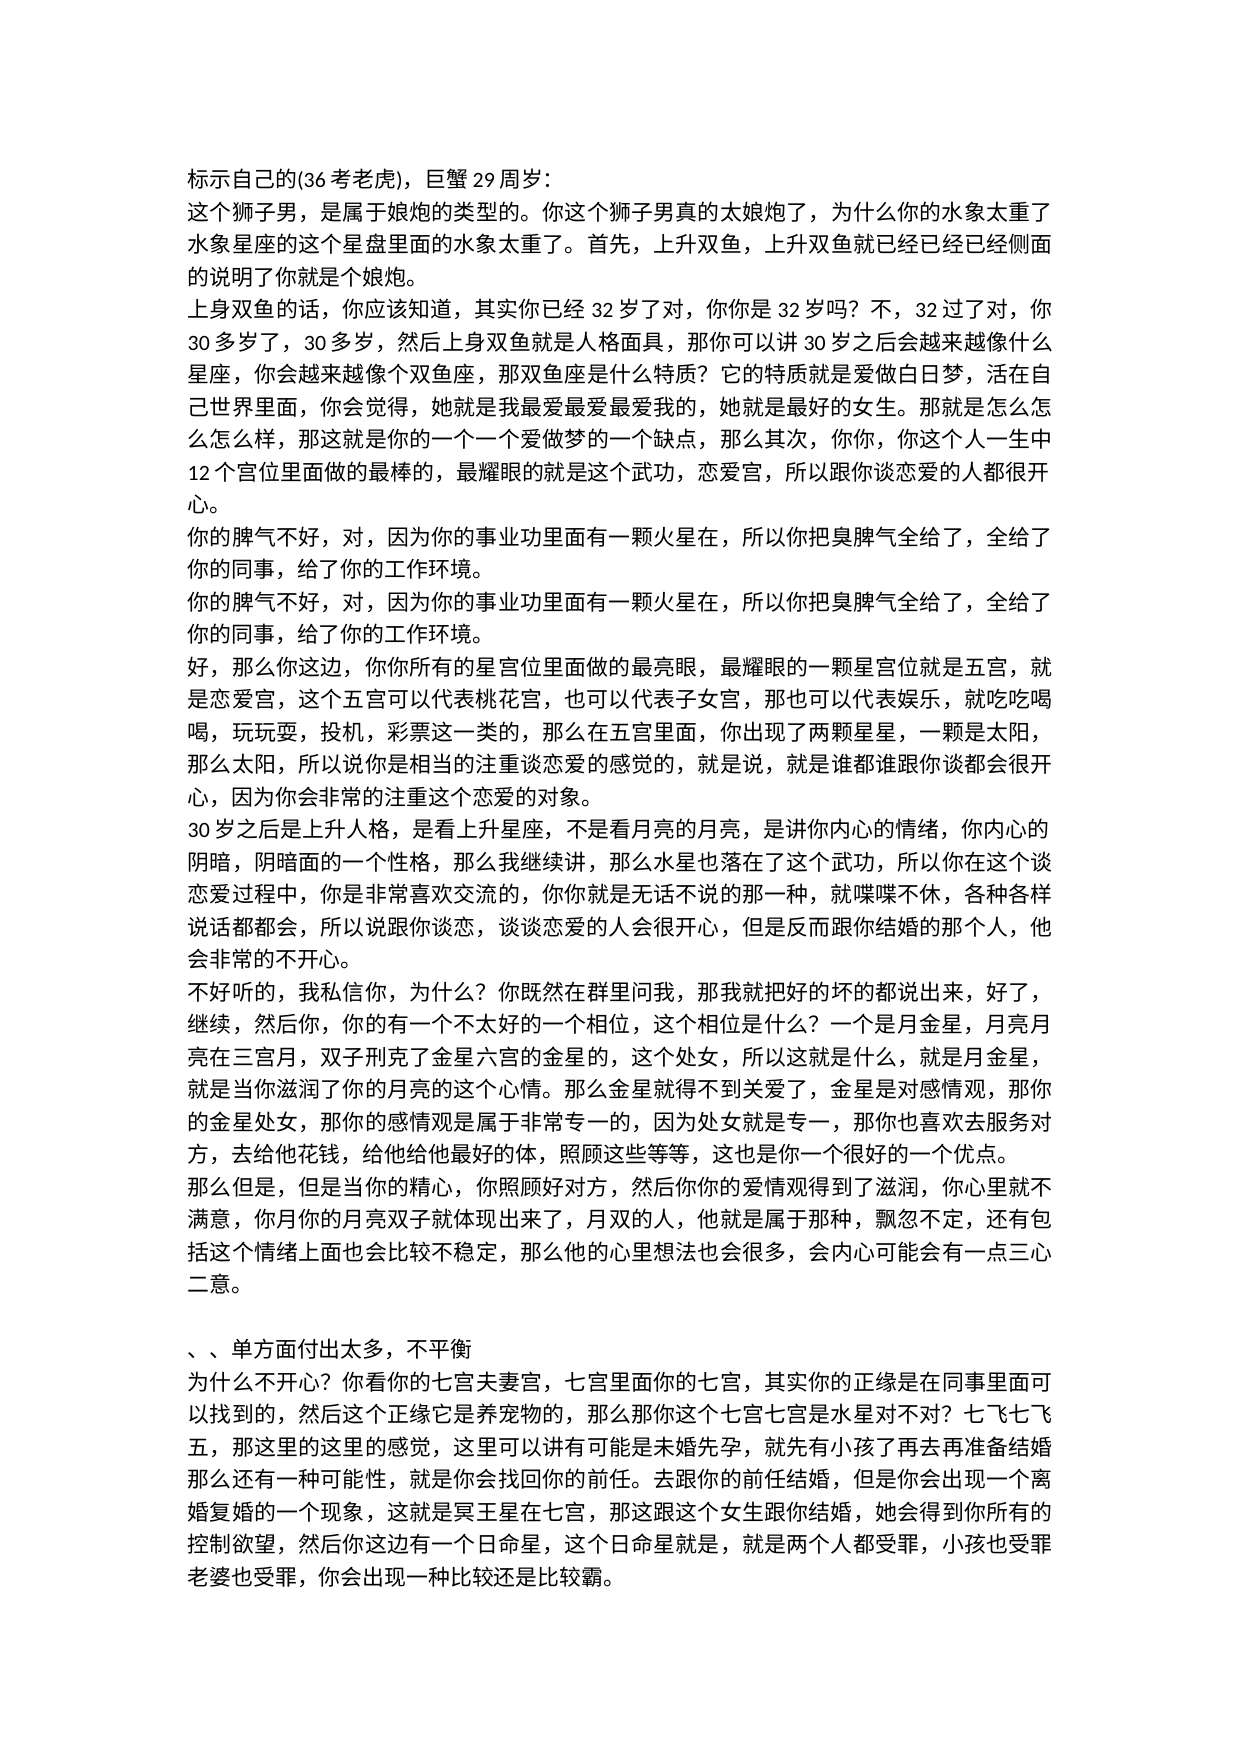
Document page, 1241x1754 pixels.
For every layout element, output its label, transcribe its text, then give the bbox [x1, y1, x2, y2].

text 标示自己的(36考老虎)，巨蟹29周岁： [187, 162, 1053, 194]
text 不好听的，我私信你，为什么？你既然在群里问我，那我就把好的坏的都说出来，好了，继续，然后你，你的有一个不太好的一个相位，这个相位是什么？一个是月金星，月亮月亮在三宫月，双子刑克了金星六宫的金星的，这个处女，所以这就是什么，就是月金星，就是当你滋润了你的月亮的这个心情。那么金星就得不到关爱了，金星是对感情观，那你的金星处女，那你的感情观是属于非常专一的，因为处女就是专一，那你也喜欢去服务对方，去给他花钱，给他给他最好的体，照顾这些等等，这也是你一个很好的一个优点。 [187, 974, 1053, 1169]
text 、、单方面付出太多，不平衡 [187, 1332, 1053, 1364]
text 你的脾气不好，对，因为你的事业功里面有一颗火星在，所以你把臭脾气全给了，全给了你的同事，给了你的工作环境。 [187, 584, 1053, 649]
text 好，那么你这边，你你所有的星宫位里面做的最亮眼，最耀眼的一颗星宫位就是五宫，就是恋爱宫，这个五宫可以代表桃花宫，也可以代表子女宫，那也可以代表娱乐，就吃吃喝喝，玩玩耍，投机，彩票这一类的，那么在五宫里面，你出现了两颗星星，一颗是太阳，那么太阳，所以说你是相当的注重谈恋爱的感觉的，就是说，就是谁都谁跟你谈都会很开心，因为你会非常的注重这个恋爱的对象。 [187, 649, 1053, 812]
text 30岁之后是上升人格，是看上升星座，不是看月亮的月亮，是讲你内心的情绪，你内心的阴暗，阴暗面的一个性格，那么我继续讲，那么水星也落在了这个武功，所以你在这个谈恋爱过程中，你是非常喜欢交流的，你你就是无话不说的那一种，就喋喋不休，各种各样说话都都会，所以说跟你谈恋，谈谈恋爱的人会很开心，但是反而跟你结婚的那个人，他会非常的不开心。 [187, 812, 1053, 974]
text 你的脾气不好，对，因为你的事业功里面有一颗火星在，所以你把臭脾气全给了，全给了你的同事，给了你的工作环境。 [187, 519, 1053, 584]
text 为什么不开心？你看你的七宫夫妻宫，七宫里面你的七宫，其实你的正缘是在同事里面可以找到的，然后这个正缘它是养宠物的，那么那你这个七宫七宫是水星对不对？七飞七飞五，那这里的这里的感觉，这里可以讲有可能是未婚先孕，就先有小孩了再去再准备结婚。那么还有一种可能性，就是你会找回你的前任。去跟你的前任结婚，但是你会出现一个离婚复婚的一个现象，这就是冥王星在七宫，那这跟这个女生跟你结婚，她会得到你所有的控制欲望，然后你这边有一个日命星，这个日命星就是，就是两个人都受罪，小孩也受罪，老婆也受罪，你会出现一种比较还是比较霸。 [187, 1364, 1053, 1592]
text 那么但是，但是当你的精心，你照顾好对方，然后你你的爱情观得到了滋润，你心里就不满意，你月你的月亮双子就体现出来了，月双的人，他就是属于那种，飘忽不定，还有包括这个情绪上面也会比较不稳定，那么他的心里想法也会很多，会内心可能会有一点三心二意。 [187, 1169, 1053, 1299]
text 上身双鱼的话，你应该知道，其实你已经32岁了对，你你是32岁吗？不，32过了对，你30多岁了，30多岁，然后上身双鱼就是人格面具，那你可以讲30岁之后会越来越像什么星座，你会越来越像个双鱼座，那双鱼座是什么特质？它的特质就是爱做白日梦，活在自己世界里面，你会觉得，她就是我最爱最爱最爱我的，她就是最好的女生。那就是怎么怎么怎么样，那这就是你的一个一个爱做梦的一个缺点，那么其次，你你，你这个人一生中12个宫位里面做的最棒的，最耀眼的就是这个武功，恋爱宫，所以跟你谈恋爱的人都很开心。 [187, 292, 1053, 519]
text 这个狮子男，是属于娘炮的类型的。你这个狮子男真的太娘炮了，为什么你的水象太重了？水象星座的这个星盘里面的水象太重了。首先，上升双鱼，上升双鱼就已经已经已经侧面的说明了你就是个娘炮。 [187, 194, 1053, 292]
